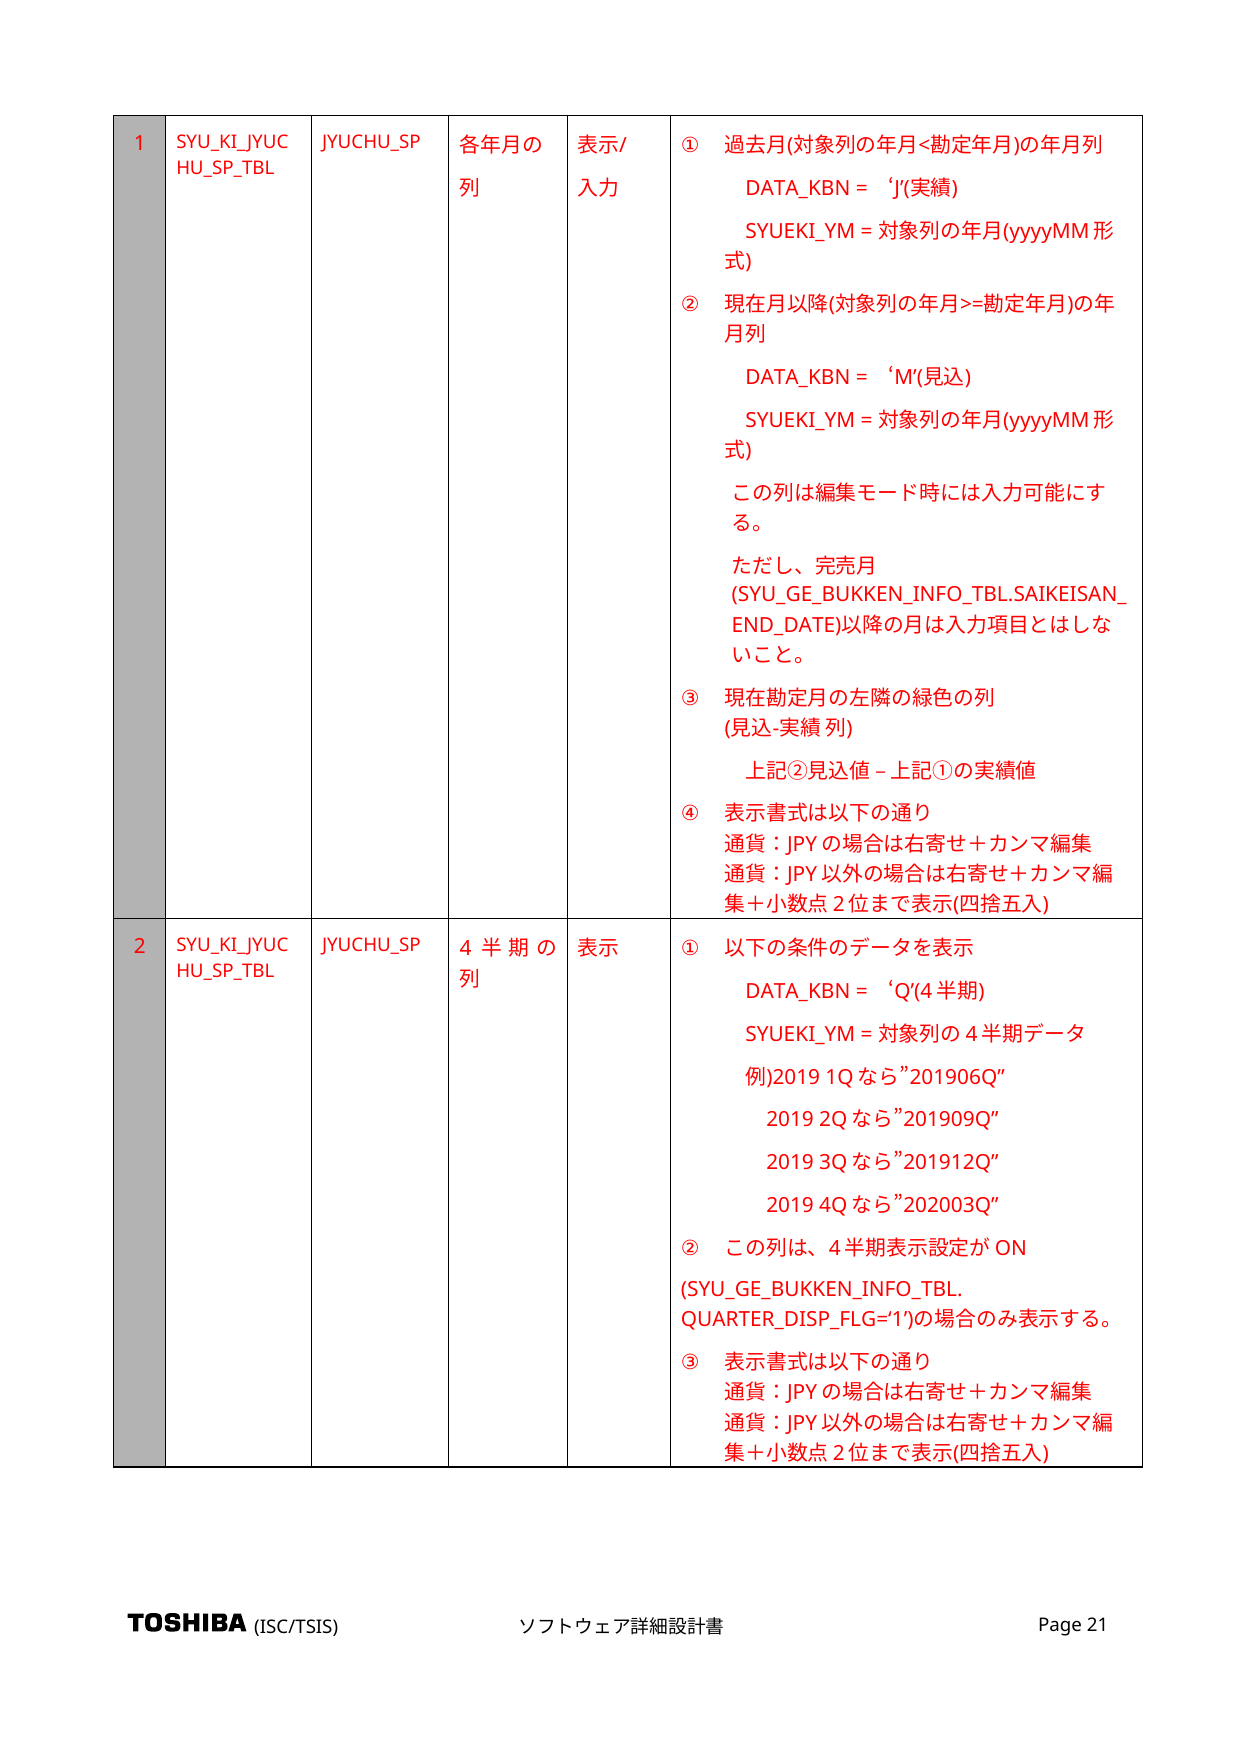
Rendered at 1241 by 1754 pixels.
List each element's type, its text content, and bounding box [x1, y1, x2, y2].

table_cell 表示 [568, 919, 670, 1466]
table_cell SYU_KI_JYUCHU_SP_TBL [166, 116, 311, 918]
table_cell 2 [114, 919, 165, 1466]
table_cell 過去月(対象列の年月<勘定年月)の年月列 DATA_KBN = ‘J’(実績) SYUEKI_YM = 対象列の年月(yyyyMM形式) 現在月以降(対象列の年月>=勘定年月)の年月列 DATA_KBN = ‘M’(見込) SYUEKI_YM = 対象列の年月(yyyyMM形式) この列は編集モード時には入力可能にする。 ただし、完売月(SYU_GE_BUKKEN_INFO_TBL.SAIKEISAN_END_DATE)以降の月は入力項目とはしないこと。 現在勘定月の左隣の緑色の列 (見込-実績 列) 上記②見込値 – 上記①の実績値 表示書式は以下の通り 通貨：JPYの場合は右寄せ＋カンマ編集 通貨：JPY以外の場合は右寄せ＋カンマ編集＋小数点2位まで表示(四捨五入) [671, 116, 1142, 918]
table_cell SYU_KI_JYUCHU_SP_TBL [166, 919, 311, 1466]
table_cell 表示/ 入力 [568, 116, 670, 918]
table_cell JYUCHU_SP [312, 116, 448, 918]
table_cell JYUCHU_SP [312, 919, 448, 1466]
table_cell 4半期の列 [449, 919, 567, 1466]
table_cell 1 [114, 116, 165, 918]
table_cell 各年月の 列 [449, 116, 567, 918]
table_cell 以下の条件のデータを表示 DATA_KBN = ‘Q’(4半期) SYUEKI_YM = 対象列の4半期データ 例)2019 1Qなら”201906Q” 2019 2Qなら”201909Q” 2019 3Qなら”201912Q” 2019 4Qなら”202003Q” この列は、4半期表示設定がON (SYU_GE_BUKKEN_INFO_TBL. QUARTER_DISP_FLG=‘1’)の場合のみ表示する。 表示書式は以下の通り 通貨：JPYの場合は右寄せ＋カンマ編集 通貨：JPY以外の場合は右寄せ＋カンマ編集＋小数点2位まで表示(四捨五入) [671, 919, 1142, 1466]
